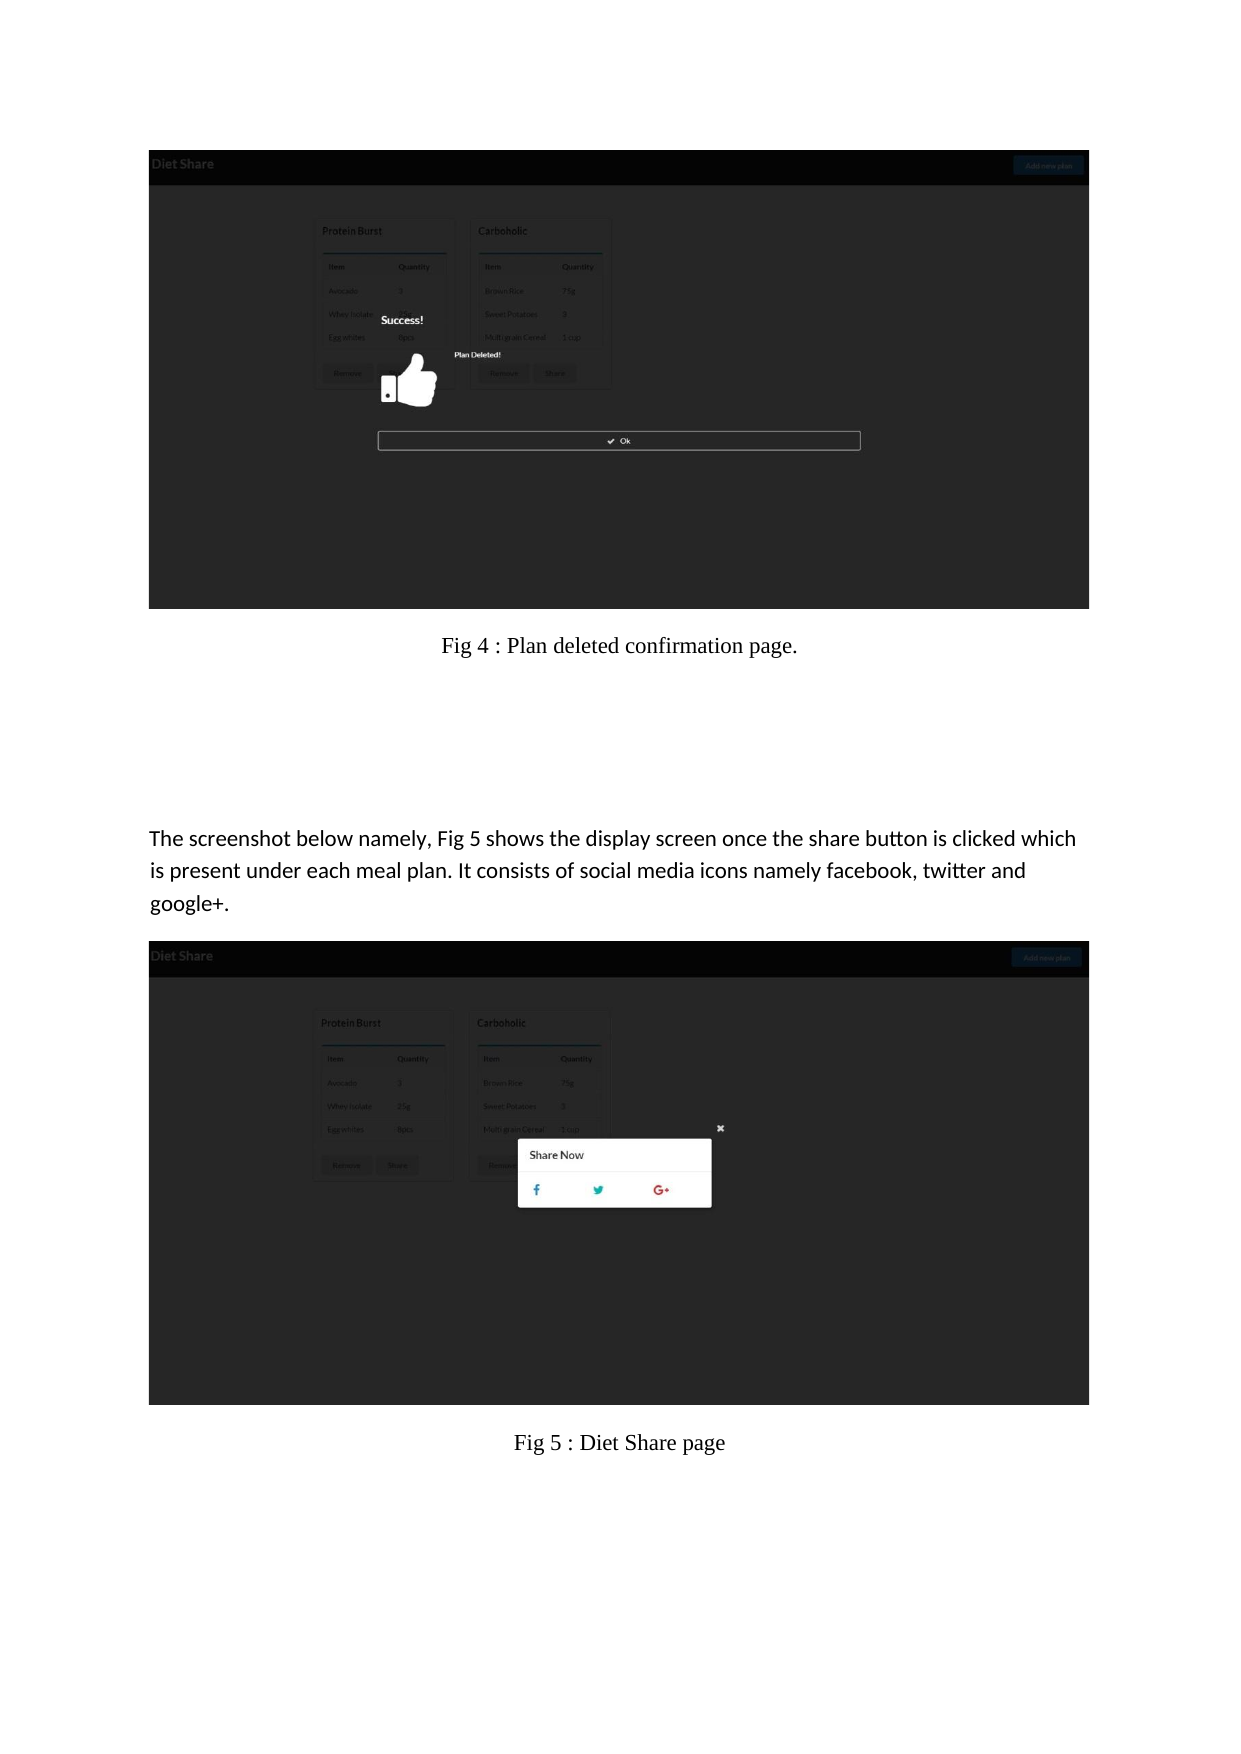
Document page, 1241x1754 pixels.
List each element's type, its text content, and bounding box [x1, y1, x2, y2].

text Fig 4 : Plan deleted confirmation page. [149, 632, 1090, 659]
picture [148, 941, 1090, 1405]
text Fig 5 : Diet Share page [149, 1428, 1090, 1455]
picture [148, 150, 1090, 609]
text The screenshot below namely, Fig 5 shows the display screen once the share button is clicked which is present under each meal plan. It consists of social media icons namely facebook, twitter and google+. [149, 824, 1090, 917]
